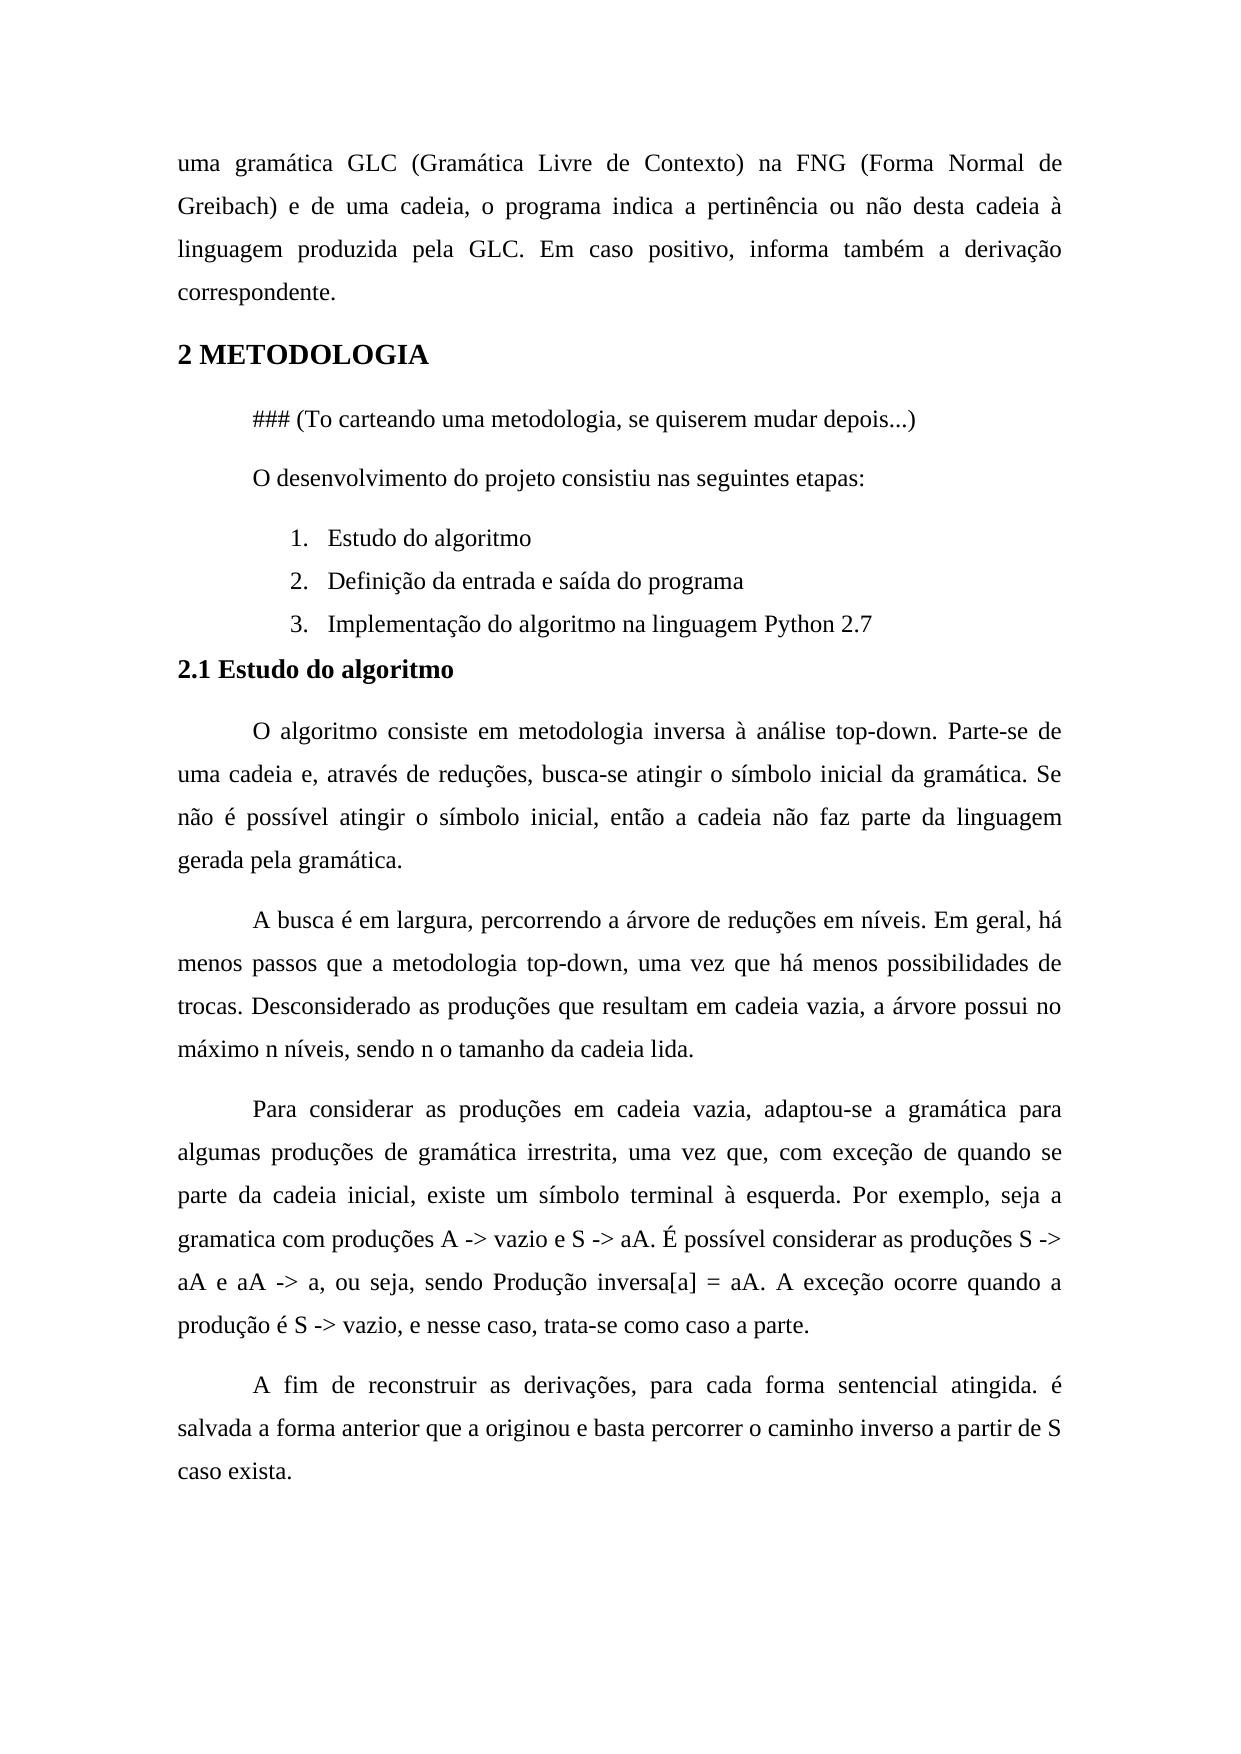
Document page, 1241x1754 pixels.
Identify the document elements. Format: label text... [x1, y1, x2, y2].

text A fim de reconstruir as derivações, para cada forma sentencial atingida. é salvada a forma anterior que a originou e basta percorrer o caminho inverso a partir de S caso exista. [177, 1370, 1063, 1485]
text O desenvolvimento do projeto consistiu nas seguintes etapas: [177, 463, 1063, 492]
text ### (To carteando uma metodologia, se quiserem mudar depois...) [177, 404, 1063, 432]
text 2 METODOLOGIA [177, 337, 1063, 370]
list Estudo do algoritmo [290, 523, 1063, 552]
text Para considerar as produções em cadeia vazia, adaptou-se a gramática para algumas produções de gramática irrestrita, uma vez que, com exceção de quando se parte da cadeia inicial, existe um símbolo terminal à esquerda. Por exemplo, seja a gramatica com produções A -> vazio e S -> aA. É possível considerar as produções S -> aA e aA -> a, ou seja, sendo Produção inversa[a] = aA. A exceção ocorre quando a produção é S -> vazio, e nesse caso, trata-se como caso a parte. [177, 1094, 1063, 1339]
text O algoritmo consiste em metodologia inversa à análise top-down. Parte-se de uma cadeia e, através de reduções, busca-se atingir o símbolo inicial da gramática. Se não é possível atingir o símbolo inicial, então a cadeia não faz parte da linguagem gerada pela gramática. [177, 716, 1063, 874]
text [177, 148, 1063, 306]
text 2.1 Estudo do algoritmo [177, 653, 1063, 684]
list Definição da entrada e saída do programa [290, 566, 1063, 595]
text A busca é em largura, percorrendo a árvore de reduções em níveis. Em geral, há menos passos que a metodologia top-down, uma vez que há menos possibilidades de trocas. Desconsiderado as produções que resultam em cadeia vazia, a árvore possui no máximo n níveis, sendo n o tamanho da cadeia lida. [177, 905, 1063, 1063]
list Implementação do algoritmo na linguagem Python 2.7 [290, 609, 1063, 638]
